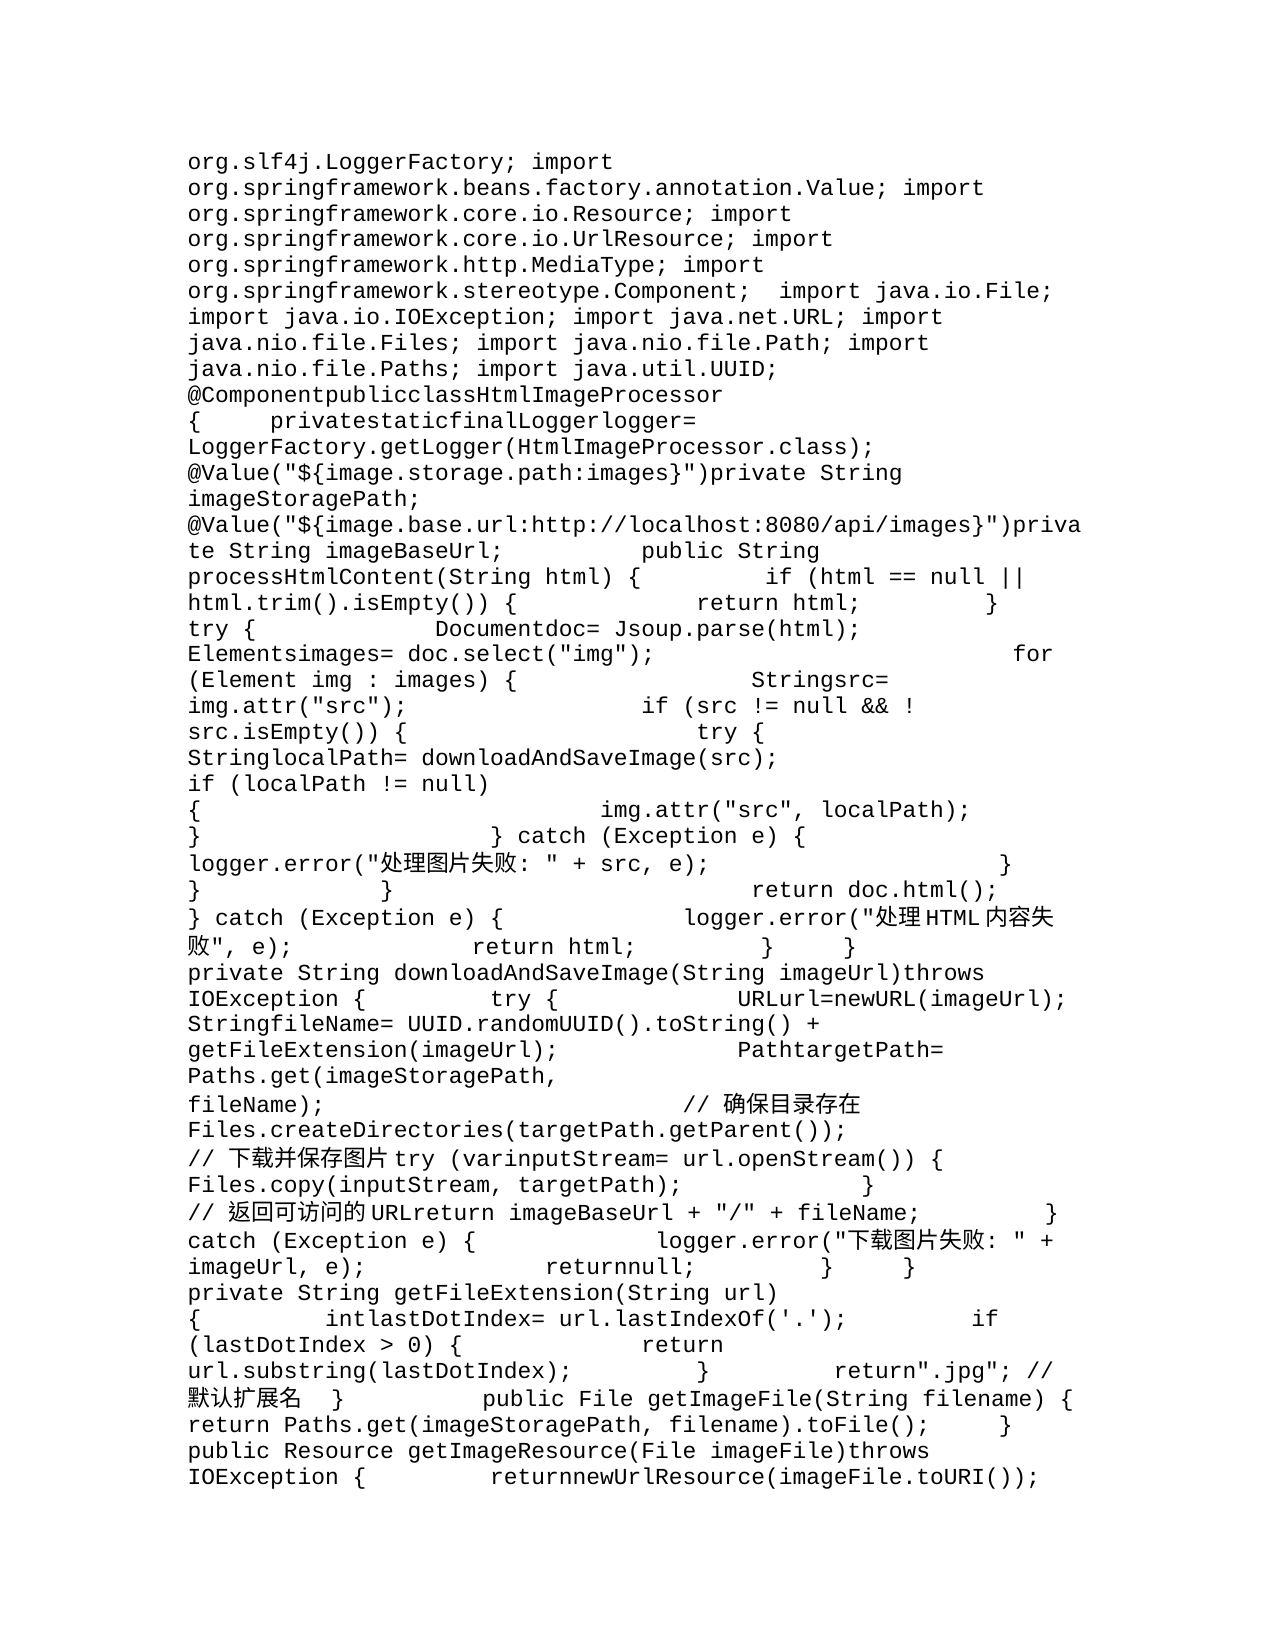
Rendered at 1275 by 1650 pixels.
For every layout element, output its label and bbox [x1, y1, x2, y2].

text [187, 150, 1087, 1491]
